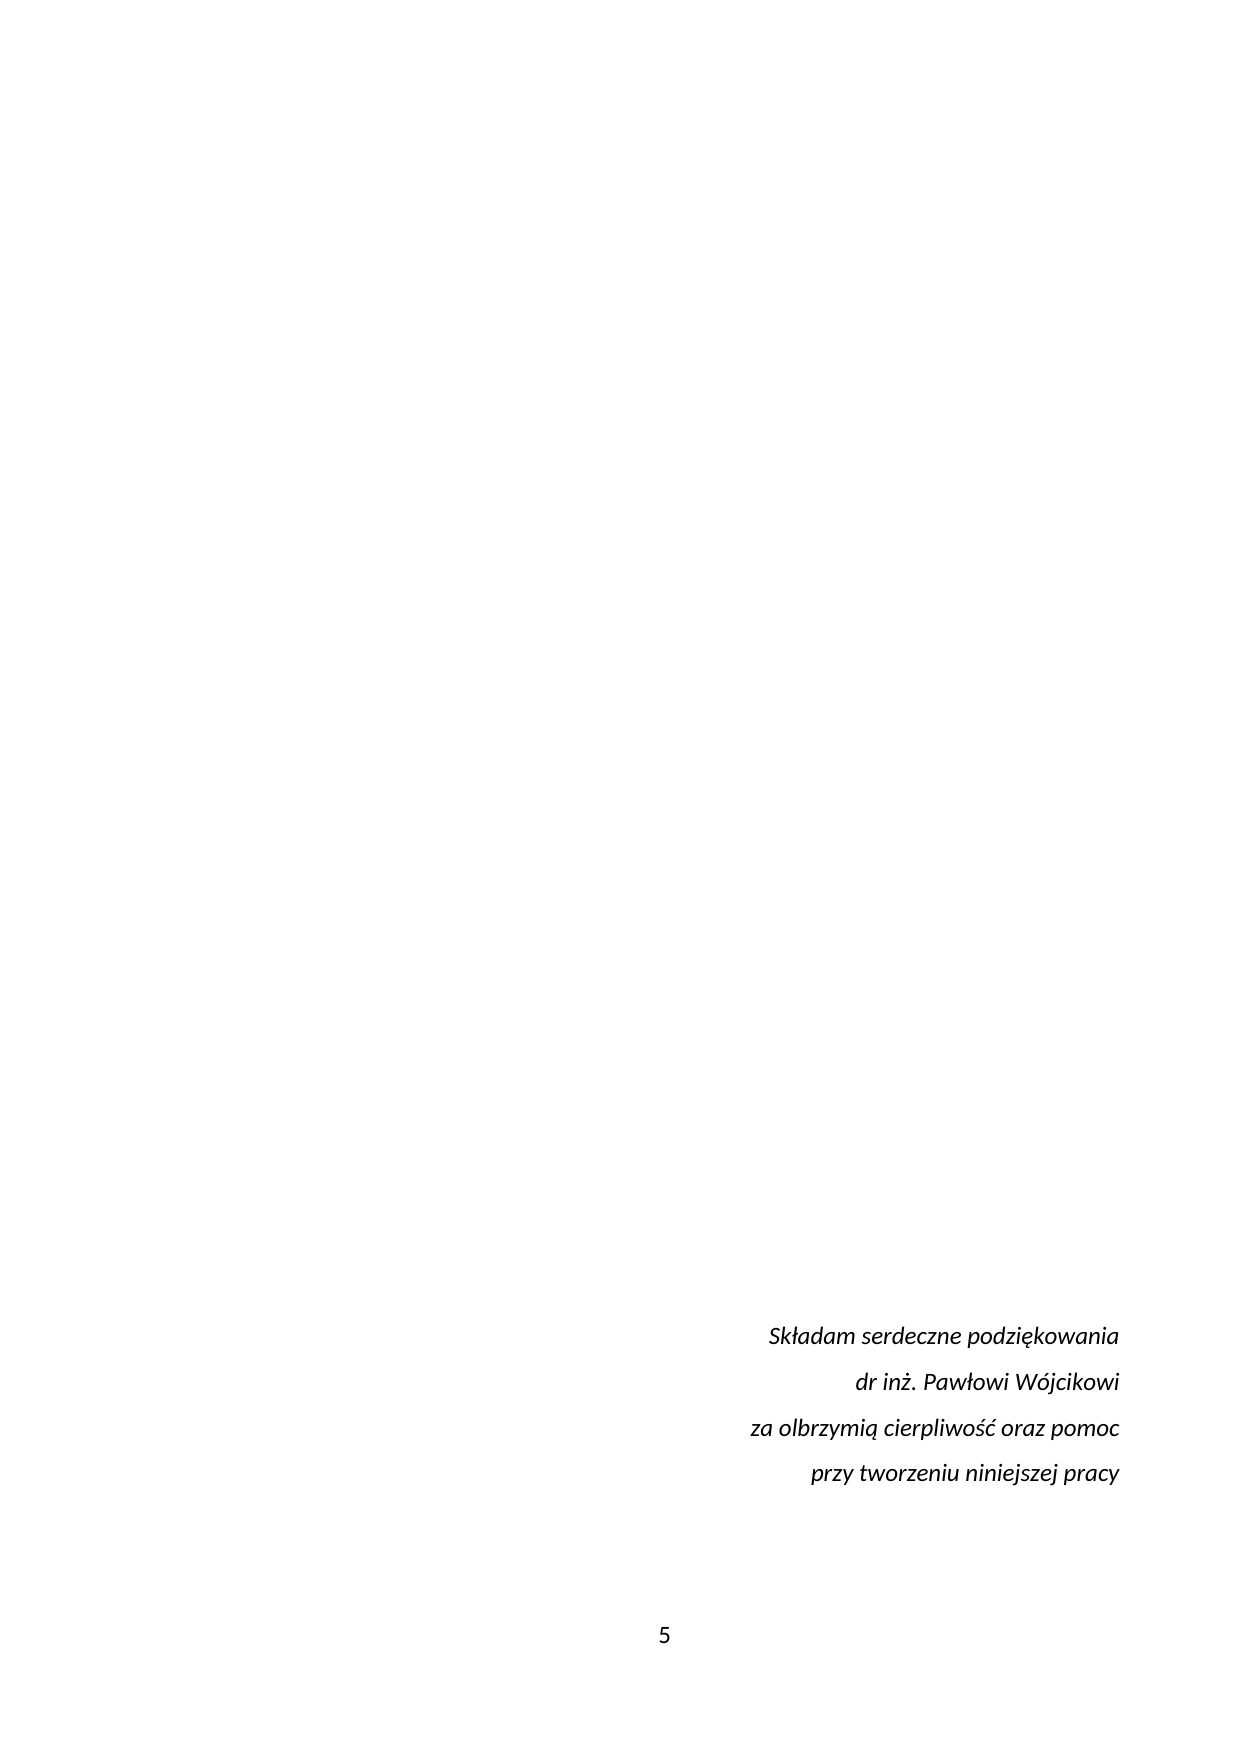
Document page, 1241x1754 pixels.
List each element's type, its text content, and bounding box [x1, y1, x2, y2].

text za olbrzymią cierpliwość oraz pomoc [207, 1412, 1122, 1442]
text dr inż. Pawłowi Wójcikowi [207, 1366, 1122, 1396]
text przy tworzeniu niniejszej pracy [207, 1457, 1122, 1488]
text Składam serdeczne podziękowania [207, 1320, 1122, 1351]
